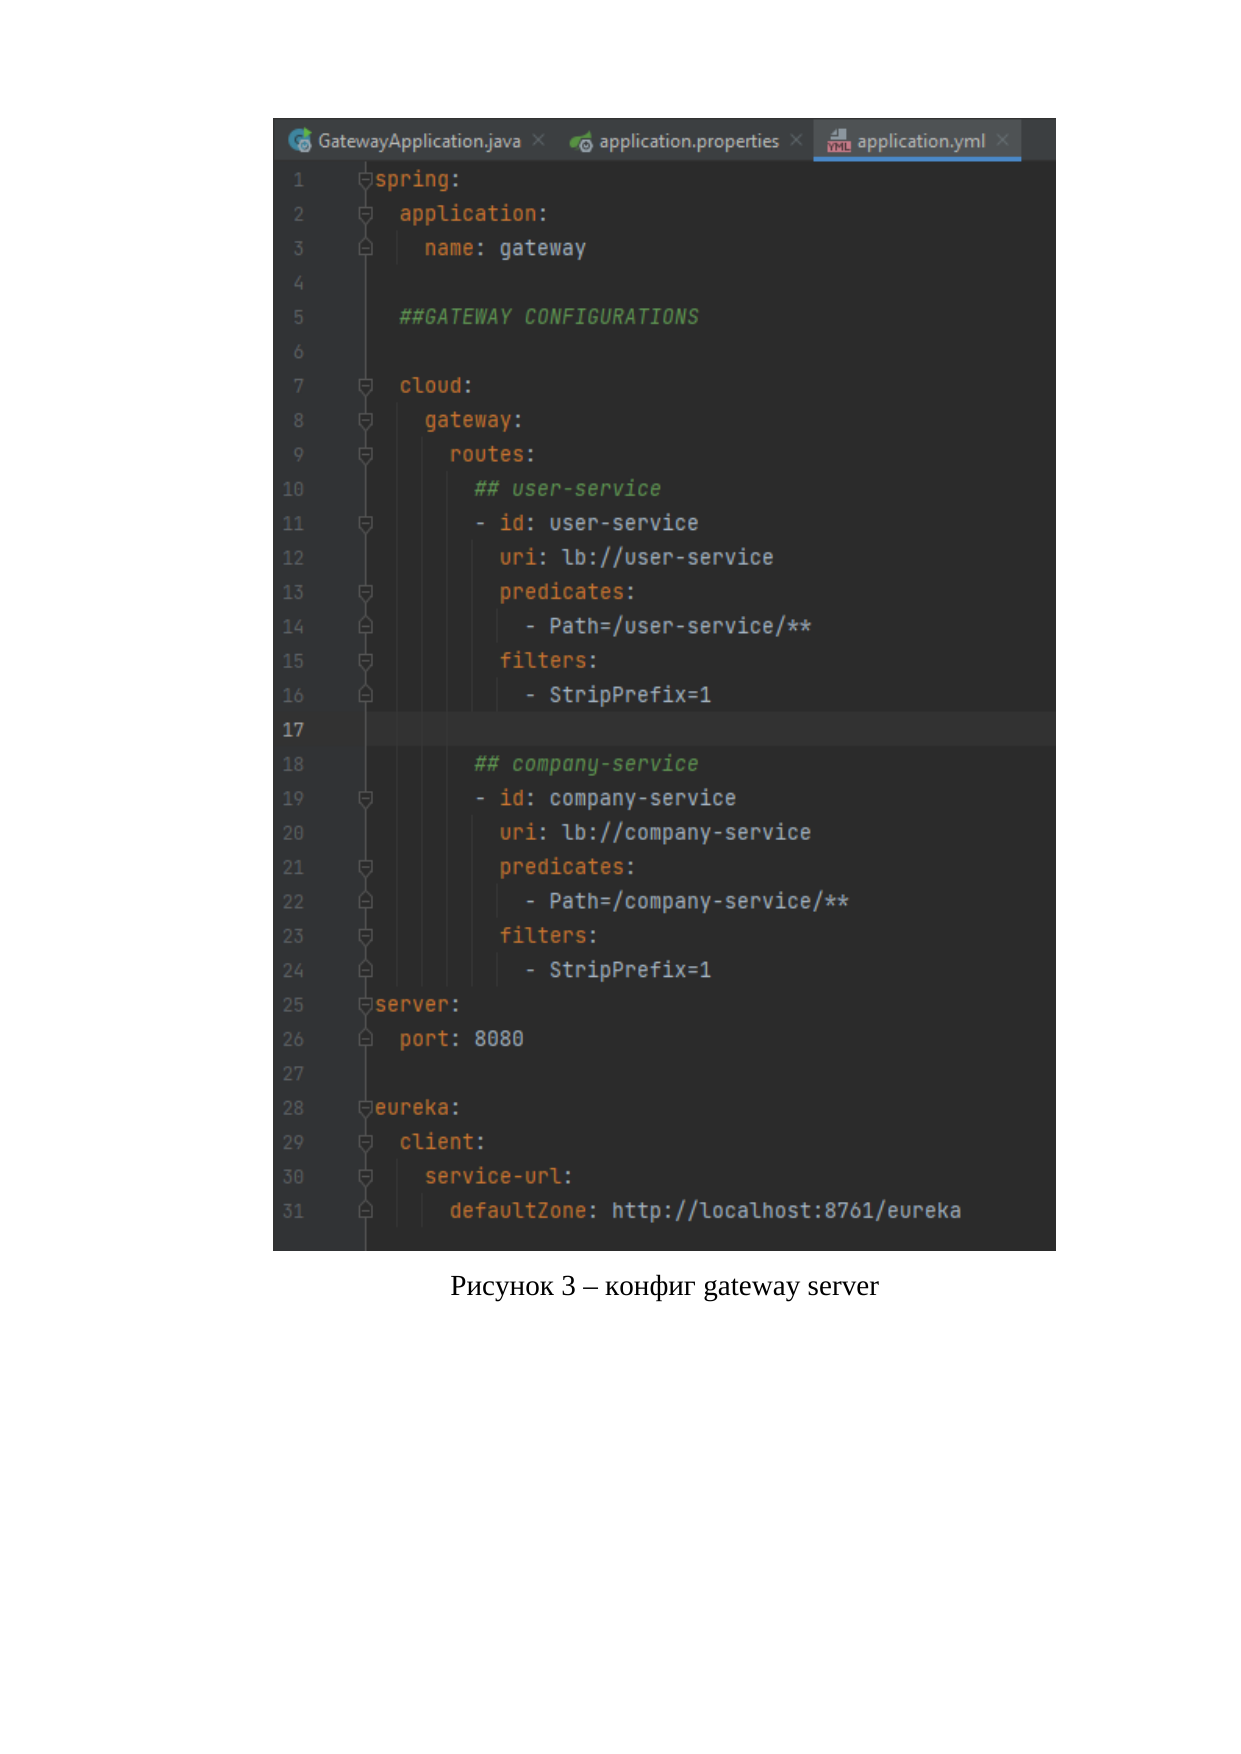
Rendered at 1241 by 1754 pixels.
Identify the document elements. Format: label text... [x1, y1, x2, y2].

text Рисунок 3 – конфиг gateway server [177, 1268, 1152, 1301]
picture [273, 118, 1056, 1251]
